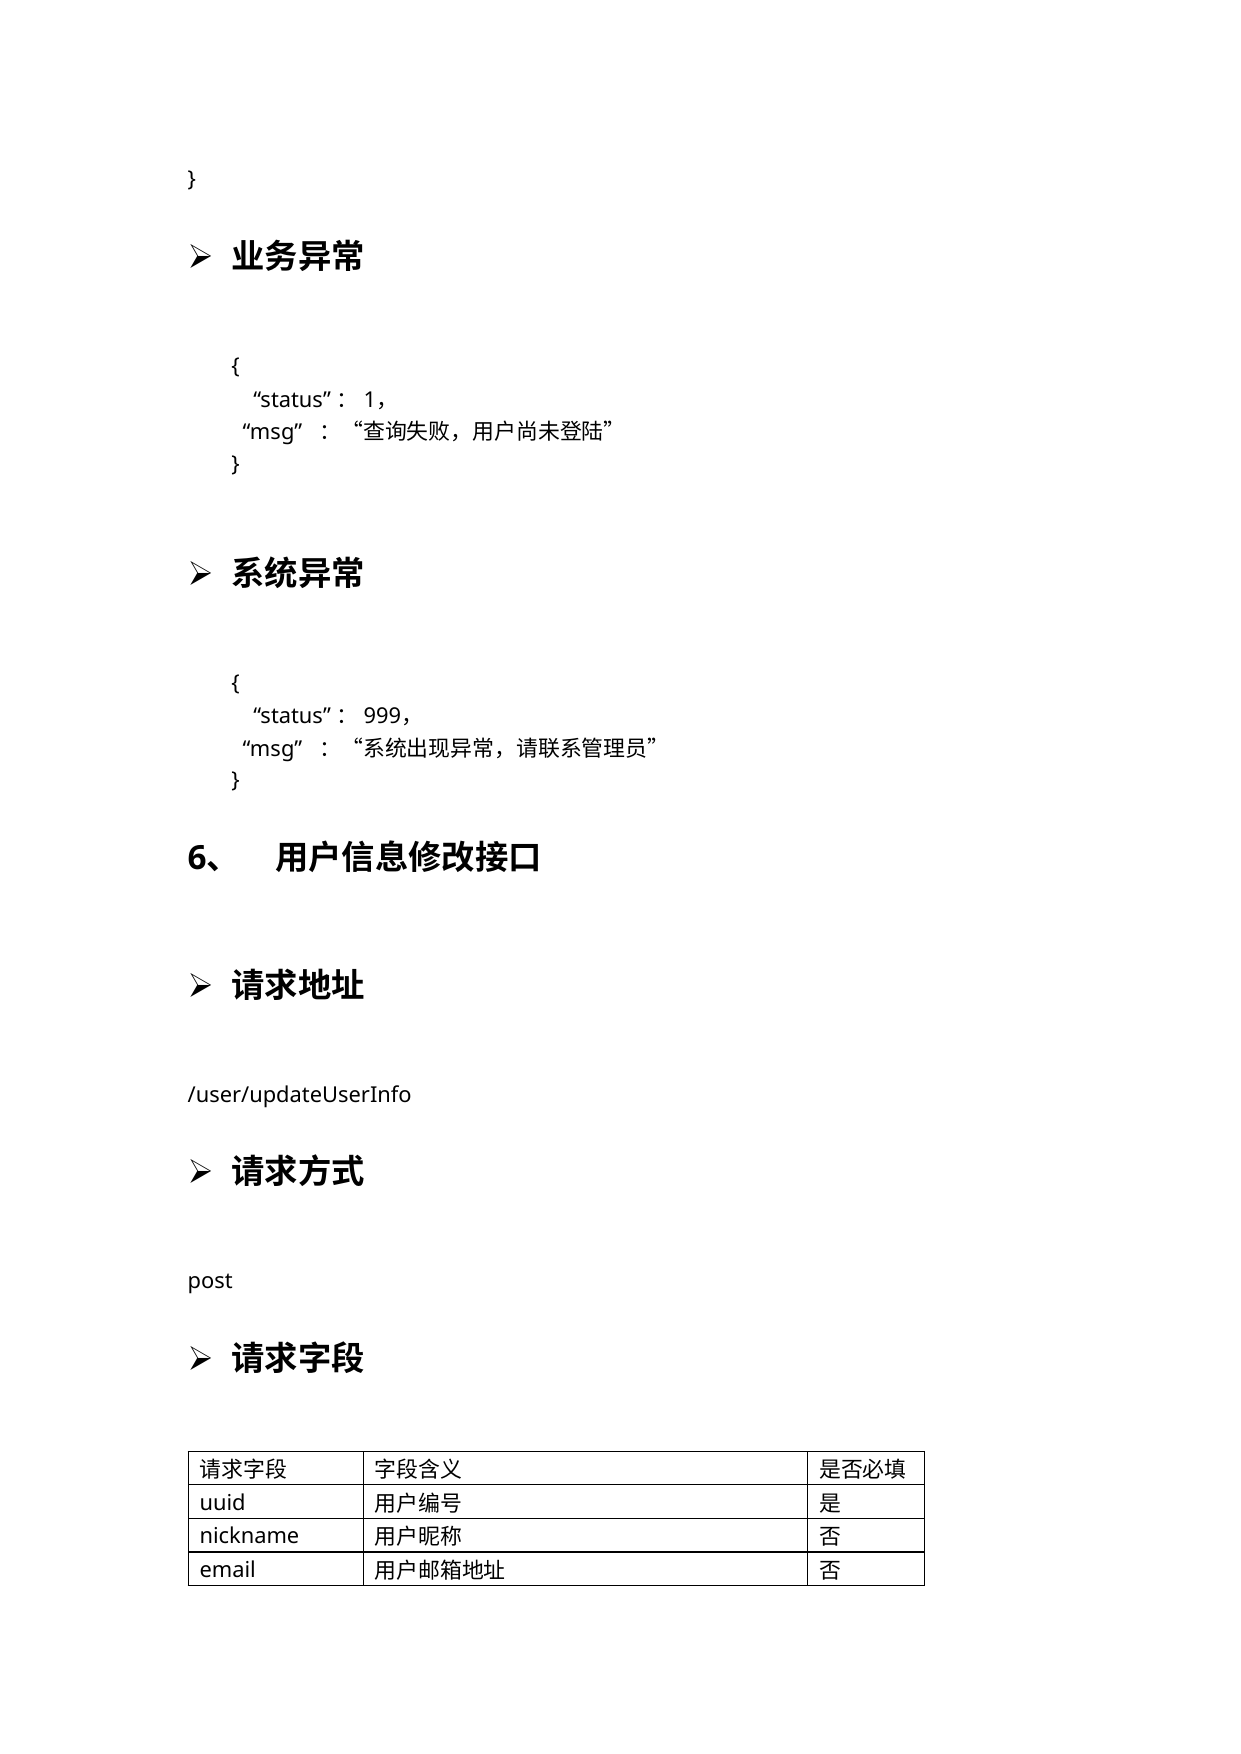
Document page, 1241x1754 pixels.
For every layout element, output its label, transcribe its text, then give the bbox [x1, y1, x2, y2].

table_header 是否必填 [808, 1452, 924, 1484]
subtitle 请求字段 [187, 1323, 1053, 1388]
table_cell 用户邮箱地址 [364, 1553, 807, 1585]
table_cell nickname [189, 1519, 363, 1551]
list } [231, 446, 1053, 479]
list } [231, 763, 1053, 796]
subtitle 业务异常 [187, 222, 1053, 287]
text } [187, 162, 1053, 194]
list { [231, 666, 1053, 698]
text /user/updateUserInfo [187, 1077, 1053, 1110]
list “status” ： 1， [231, 381, 1053, 414]
table_cell 否 [808, 1553, 924, 1585]
subtitle 用户信息修改接口 [187, 823, 1053, 888]
list “msg” ：“查询失败，用户尚未登陆” [231, 414, 1053, 446]
table_cell 是 [808, 1485, 924, 1518]
table_header 请求字段 [189, 1452, 363, 1484]
subtitle 请求方式 [187, 1137, 1053, 1202]
table_cell uuid [189, 1485, 363, 1518]
table_cell email [189, 1553, 363, 1585]
list { [231, 349, 1053, 381]
subtitle 请求地址 [187, 950, 1053, 1015]
list “msg” ：“系统出现异常，请联系管理员” [231, 731, 1053, 763]
table_cell 用户昵称 [364, 1519, 807, 1551]
table_cell 用户编号 [364, 1485, 807, 1518]
text post [187, 1264, 1053, 1296]
subtitle 系统异常 [187, 538, 1053, 603]
table_cell 否 [808, 1519, 924, 1551]
table_header 字段含义 [364, 1452, 807, 1484]
list “status” ： 999， [231, 698, 1053, 731]
